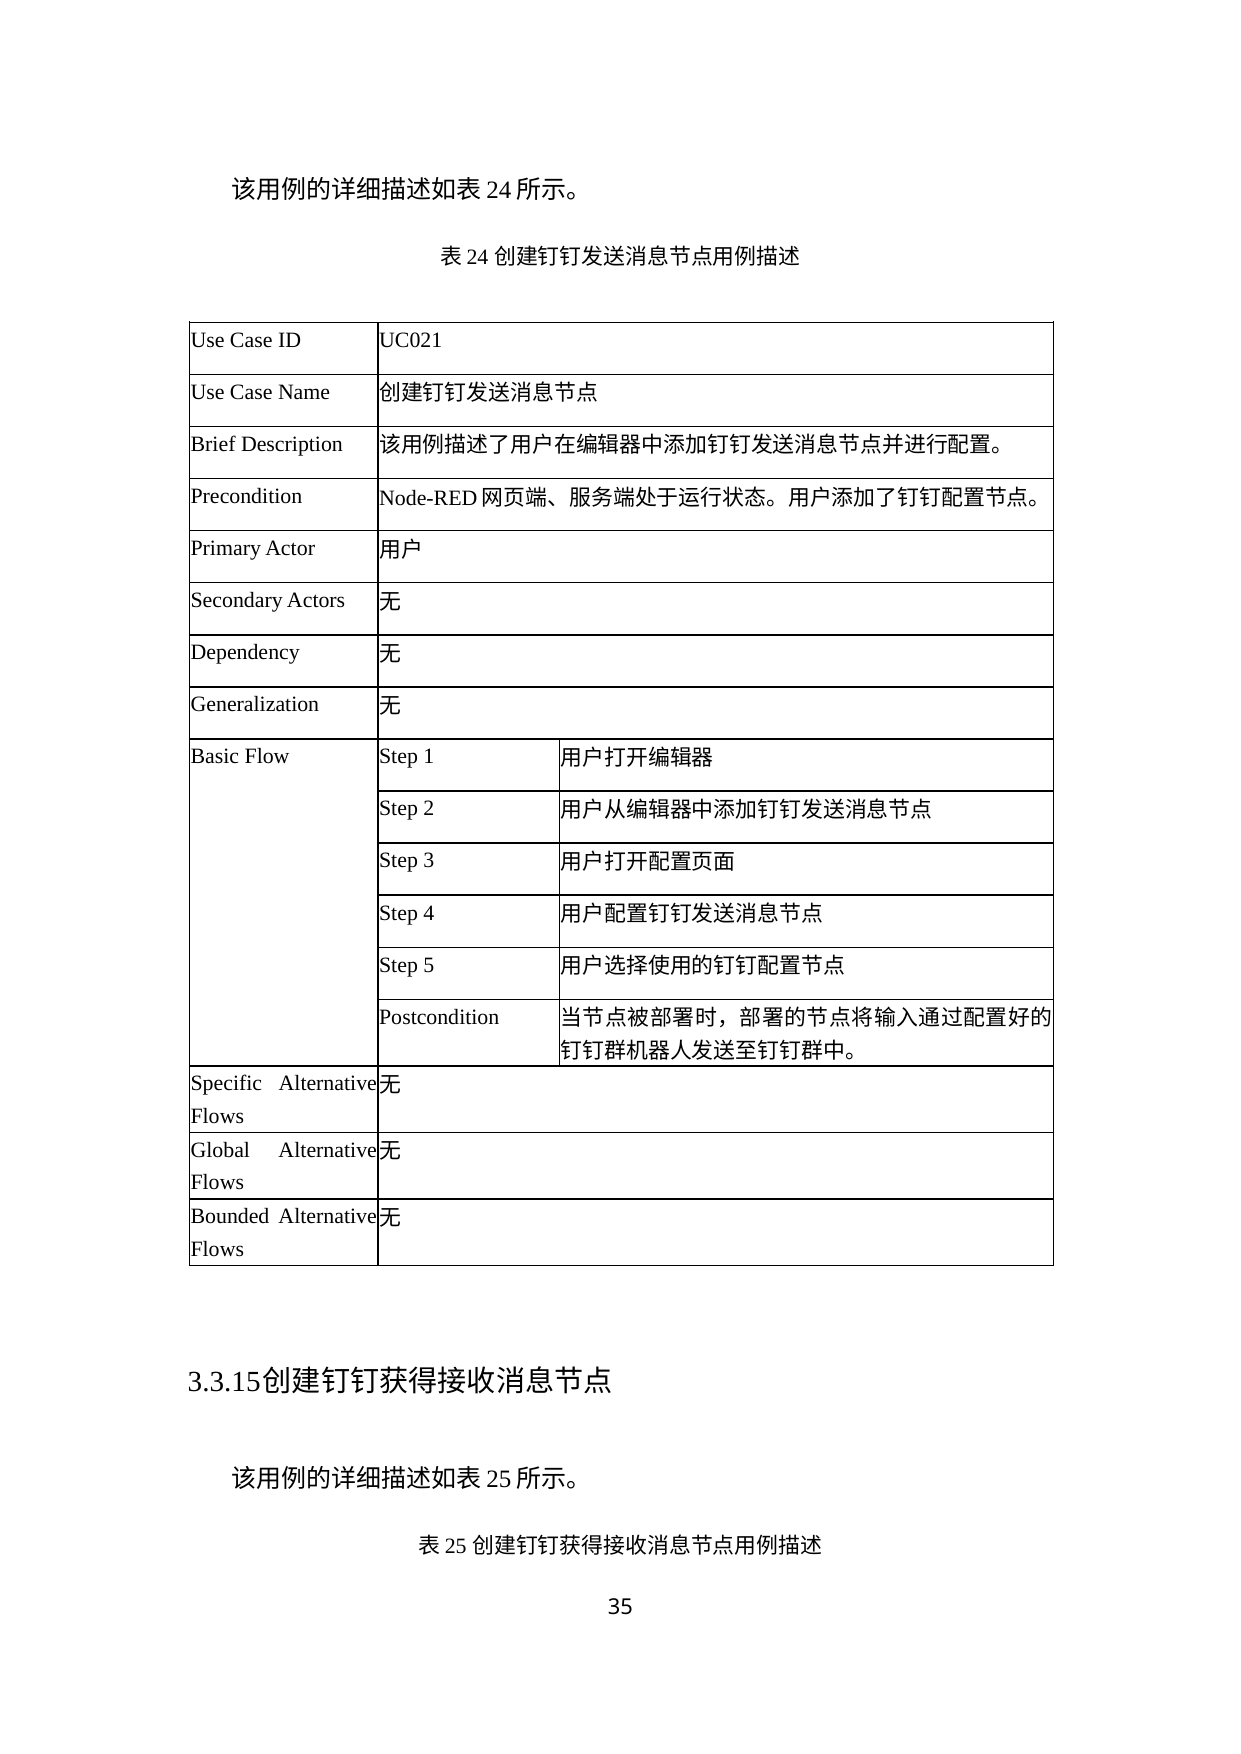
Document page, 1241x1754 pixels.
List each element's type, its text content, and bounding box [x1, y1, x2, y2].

list 创建钉钉获得接收消息节点 [187, 1346, 1053, 1411]
table_cell 当节点被部署时，部署的节点将输入通过配置好的钉钉群机器人发送至钉钉群中。 [560, 1000, 1053, 1065]
table_cell Step 5 [379, 948, 559, 998]
table_cell Basic Flow [190, 740, 377, 1065]
table_header UC021 [379, 323, 1053, 373]
table_cell Step 2 [379, 792, 559, 842]
table_cell 无 [379, 1133, 1053, 1198]
table_cell Specific Alternative Flows [190, 1067, 377, 1132]
table_cell 创建钉钉发送消息节点 [379, 375, 1053, 426]
table_cell Precondition [190, 479, 377, 530]
table_cell 用户 [379, 531, 1053, 582]
table_cell Use Case Name [190, 375, 377, 426]
table_cell 用户从编辑器中添加钉钉发送消息节点 [560, 792, 1053, 842]
table_cell 用户配置钉钉发送消息节点 [560, 896, 1053, 946]
table_cell 无 [379, 688, 1053, 738]
table_header Use Case ID [190, 323, 377, 373]
table_cell Primary Actor [190, 531, 377, 582]
table_cell Secondary Actors [190, 583, 377, 634]
text 该用例的详细描述如表24所示。 [187, 156, 1053, 221]
table_cell Global Alternative Flows [190, 1133, 377, 1198]
table_cell 无 [379, 583, 1053, 634]
table_cell Step 4 [379, 896, 559, 946]
table_cell 用户打开配置页面 [560, 844, 1053, 894]
table_cell 无 [379, 1067, 1053, 1132]
table_cell Postcondition [379, 1000, 559, 1065]
table_cell Bounded Alternative Flows [190, 1200, 377, 1265]
table_cell 用户打开编辑器 [560, 740, 1053, 790]
table_cell Node-RED网页端、服务端处于运行状态。用户添加了钉钉配置节点。 [379, 479, 1053, 530]
table_cell Dependency [190, 636, 377, 686]
text 表24 创建钉钉发送消息节点用例描述 [187, 239, 1053, 271]
text 该用例的详细描述如表25所示。 [187, 1444, 1053, 1509]
table_cell 用户选择使用的钉钉配置节点 [560, 948, 1053, 998]
table_cell Step 1 [379, 740, 559, 790]
table_cell 无 [379, 1200, 1053, 1265]
table_cell 该用例描述了用户在编辑器中添加钉钉发送消息节点并进行配置。 [379, 427, 1053, 478]
table_cell Generalization [190, 688, 377, 738]
text 表25 创建钉钉获得接收消息节点用例描述 [187, 1527, 1053, 1560]
table_cell Brief Description [190, 427, 377, 478]
table_cell Step 3 [379, 844, 559, 894]
table_cell 无 [379, 636, 1053, 686]
